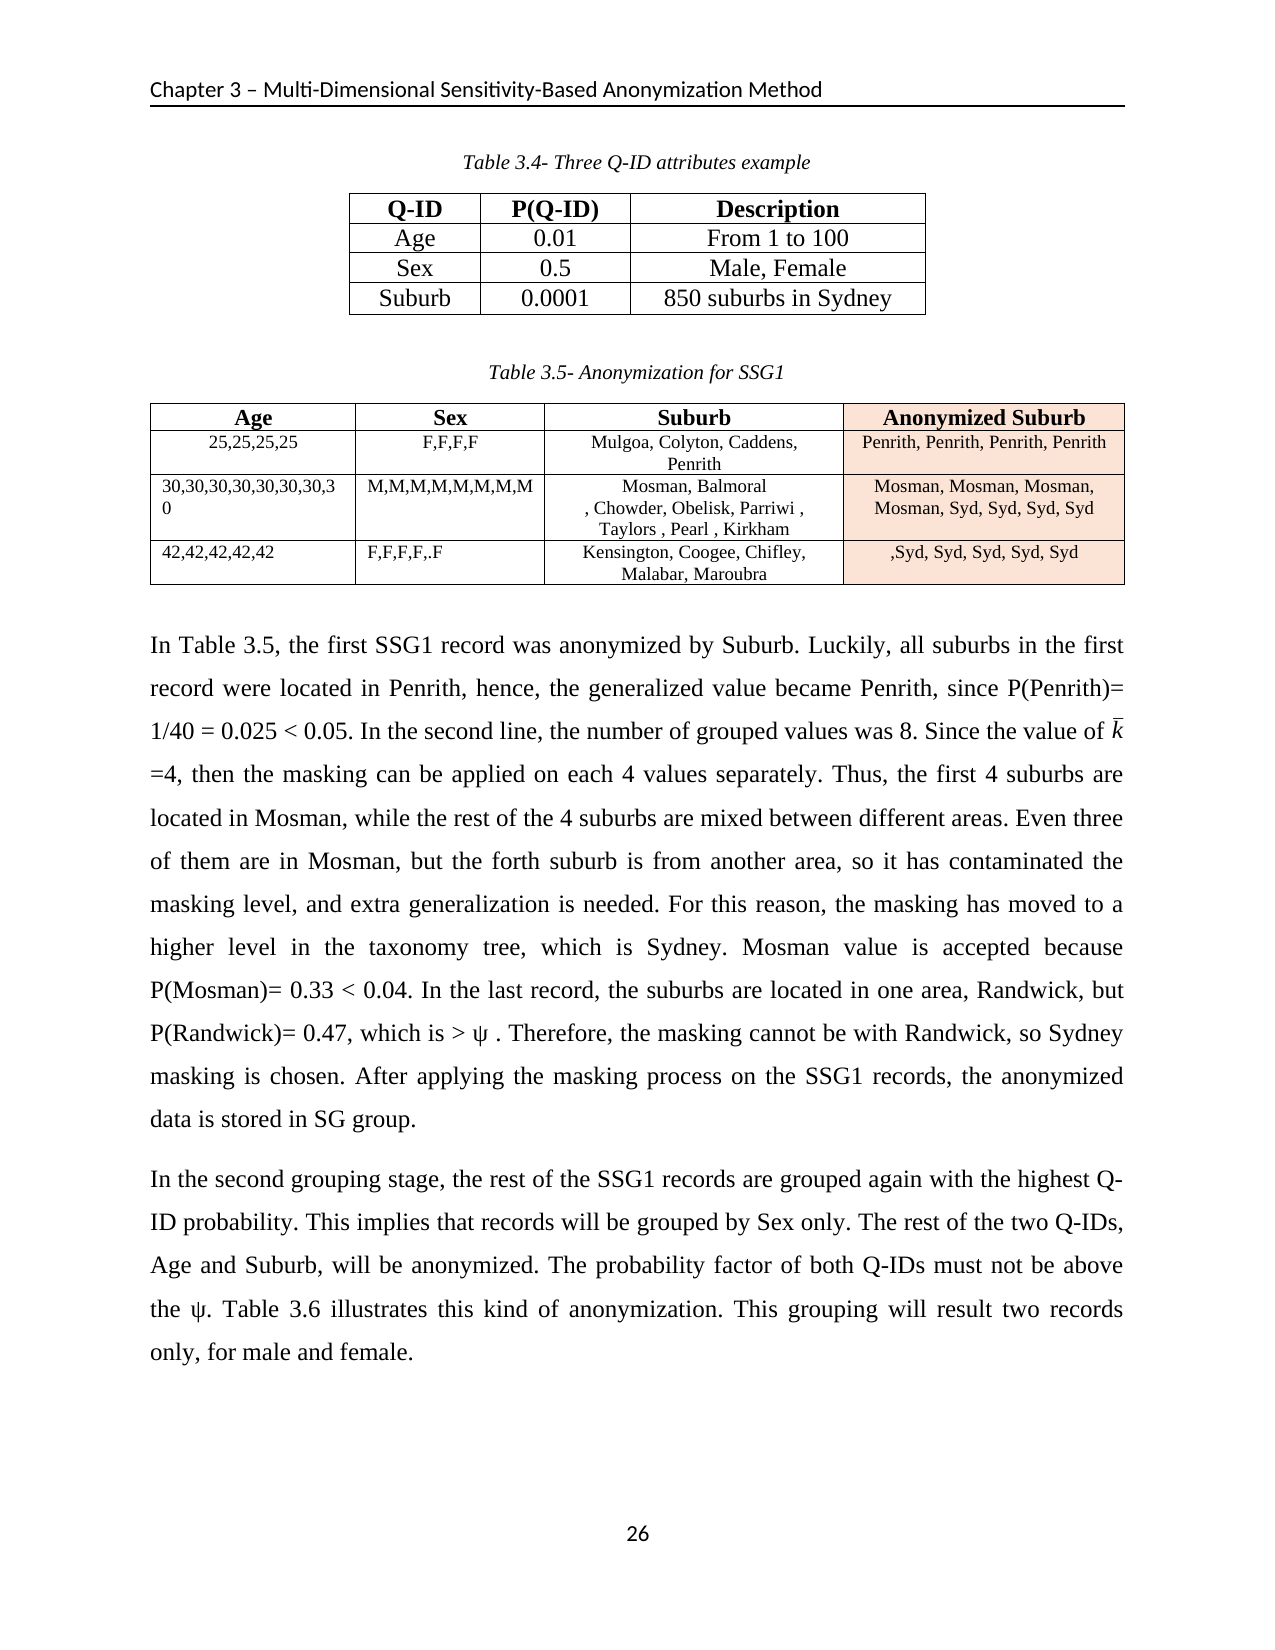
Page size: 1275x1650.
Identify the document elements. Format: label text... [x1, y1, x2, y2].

table_cell 42,42,42,42,42 [151, 541, 355, 584]
table_cell M,M,M,M,M,M,M,M [356, 475, 544, 540]
table_cell ,Syd, Syd, Syd, Syd, Syd [844, 541, 1124, 584]
table_cell Mosman, Mosman, Mosman, Mosman, Syd, Syd, Syd, Syd [844, 475, 1124, 540]
table_cell 25,25,25,25 [151, 431, 355, 474]
table_cell 0.5 [481, 253, 630, 282]
text In the second grouping stage, the rest of the SSG1 records are grouped again with the highest Q-ID probability. This implies that records will be grouped by Sex only. The rest of the two Q-IDs, Age and Suburb, will be anonymized. The probability factor of both Q-IDs must not be above the ψ. Table 3.6 illustrates this kind of anonymization. This grouping will result two records only, for male and female. [150, 1164, 1125, 1366]
table_header Q-ID [350, 194, 480, 222]
table_cell Mulgoa, Colyton, Caddens, Penrith [545, 431, 843, 474]
table_cell Penrith, Penrith, Penrith, Penrith [844, 431, 1124, 474]
table_cell 30,30,30,30,30,30,30,30 [151, 475, 355, 540]
table_cell Age [350, 224, 480, 252]
table_header Anonymized Suburb [844, 404, 1124, 430]
table_cell 0.0001 [481, 283, 630, 314]
table_cell Male, Female [631, 253, 925, 282]
text Table 3.4- Three Q-ID attributes example [150, 150, 1125, 174]
table_cell 850 suburbs in Sydney [631, 283, 925, 314]
table_cell Suburb [350, 283, 480, 314]
table_cell Mosman, Balmoral , Chowder, Obelisk, Parriwi , Taylors , Pearl , Kirkham [545, 475, 843, 540]
table_header Sex [356, 404, 544, 430]
text Table 3.5- Anonymization for SSG1 [150, 360, 1125, 384]
table_cell F,F,F,F,.F [356, 541, 544, 584]
table_header Suburb [545, 404, 843, 430]
table_header P(Q-ID) [481, 194, 630, 222]
table_cell From 1 to 100 [631, 224, 925, 252]
table_cell F,F,F,F [356, 431, 544, 474]
table_cell Kensington, Coogee, Chifley, Malabar, Maroubra [545, 541, 843, 584]
table_cell 0.01 [481, 224, 630, 252]
table_header Description [631, 194, 925, 222]
table_header Age [151, 404, 355, 430]
text In Table 3.5, the first SSG1 record was anonymized by Suburb. Luckily, all suburbs in the first record were located in Penrith, hence, the generalized value became Penrith, since P(Penrith)= 1/40 = 0.025 < 0.05. In the second line, the number of grouped values was 8. Since the value of =4, then the masking can be applied on each 4 values separately. Thus, the first 4 suburbs are located in Mosman, while the rest of the 4 suburbs are mixed between different areas. Even three of them are in Mosman, but the forth suburb is from another area, so it has contaminated the masking level, and extra generalization is needed. For this reason, the masking has moved to a higher level in the taxonomy tree, which is Sydney. Mosman value is accepted because P(Mosman)= 0.33 < 0.04. In the last record, the suburbs are located in one area, Randwick, but P(Randwick)= 0.47, which is > ψ . Therefore, the masking cannot be with Randwick, so Sydney masking is chosen. After applying the masking process on the SSG1 records, the anonymized data is stored in SG group. [150, 630, 1125, 1133]
table_cell Sex [350, 253, 480, 282]
